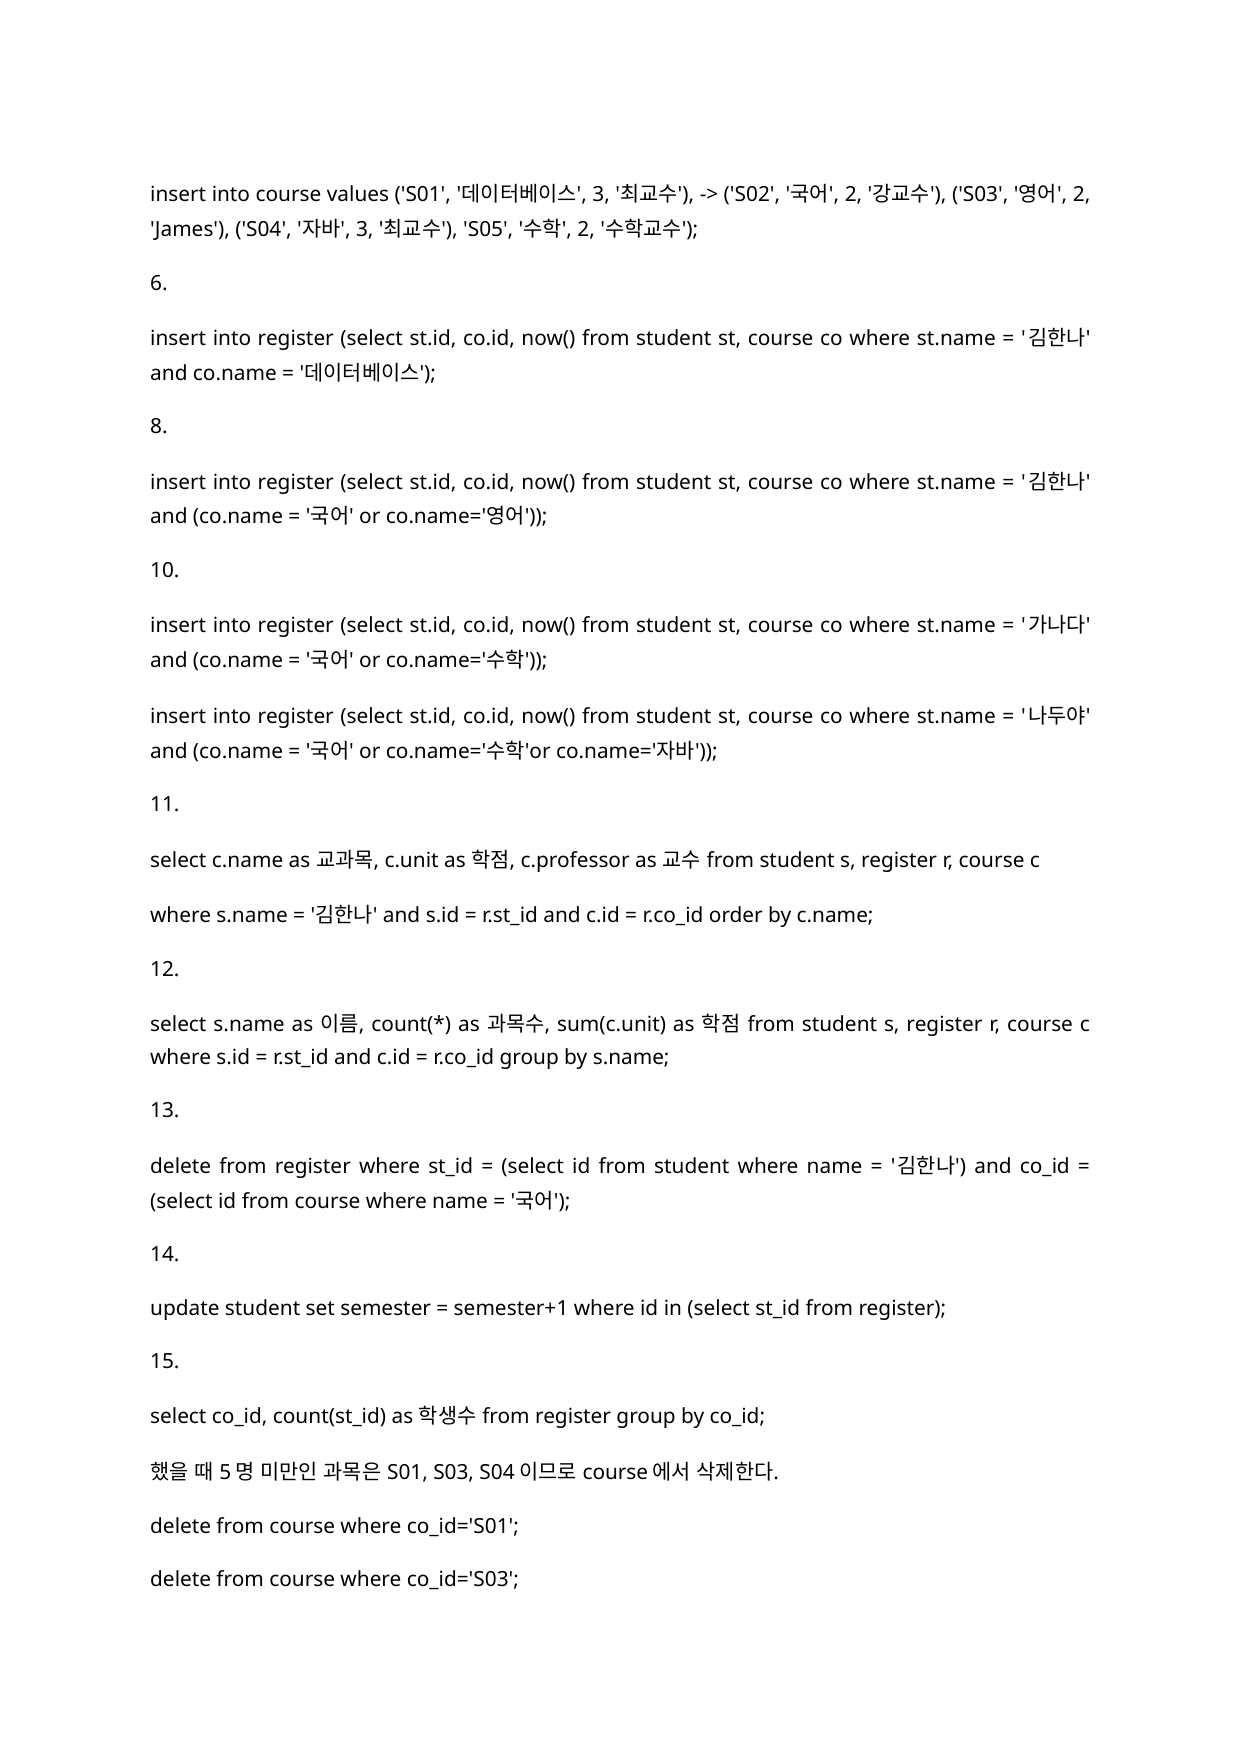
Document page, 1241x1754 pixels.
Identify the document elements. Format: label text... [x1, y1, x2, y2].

text 12. [150, 954, 1090, 983]
text delete from course where co_id='S03'; [150, 1564, 1090, 1593]
text update student set semester = semester+1 where id in (select st_id from register); [150, 1293, 1090, 1321]
text insert into course values ('S01', '데이터베이스', 3, '최교수'), -> ('S02', '국어', 2, '강교수'), ('S03', '영어', 2, 'James'), ('S04', '자바', 3, '최교수'), 'S05', '수학', 2, '수학교수'); [150, 177, 1090, 242]
text delete from register where st_id = (select id from student where name = '김한나') and co_id = (select id from course where name = '국어'); [150, 1149, 1090, 1214]
text 13. [150, 1096, 1090, 1124]
text insert into register (select st.id, co.id, now() from student st, course co where st.name = '가나다' and (co.name = '국어' or co.name='수학')); [150, 609, 1090, 674]
text 10. [150, 555, 1090, 584]
text insert into register (select st.id, co.id, now() from student st, course co where st.name = '김한나' and (co.name = '국어' or co.name='영어')); [150, 465, 1090, 530]
text select s.name as 이름, count(*) as 과목수, sum(c.unit) as 학점 from student s, register r, course c where s.id = r.st_id and c.id = r.co_id group by s.name; [150, 1008, 1090, 1071]
text select co_id, count(st_id) as 학생수 from register group by co_id; [150, 1400, 1090, 1430]
text 8. [150, 411, 1090, 440]
text 11. [150, 789, 1090, 818]
text select c.name as 교과목, c.unit as 학점, c.professor as 교수 from student s, register r, course c [150, 843, 1090, 873]
text 했을 때 5명 미만인 과목은 S01, S03, S04이므로 course에서 삭제한다. [150, 1455, 1090, 1486]
text 15. [150, 1346, 1090, 1375]
text 6. [150, 268, 1090, 296]
text where s.name = '김한나' and s.id = r.st_id and c.id = r.co_id order by c.name; [150, 899, 1090, 929]
text 14. [150, 1239, 1090, 1268]
text insert into register (select st.id, co.id, now() from student st, course co where st.name = '나두야' and (co.name = '국어' or co.name='수학'or co.name='자바')); [150, 699, 1090, 764]
text insert into register (select st.id, co.id, now() from student st, course co where st.name = '김한나' and co.name = '데이터베이스'); [150, 321, 1090, 386]
text delete from course where co_id='S01'; [150, 1511, 1090, 1539]
